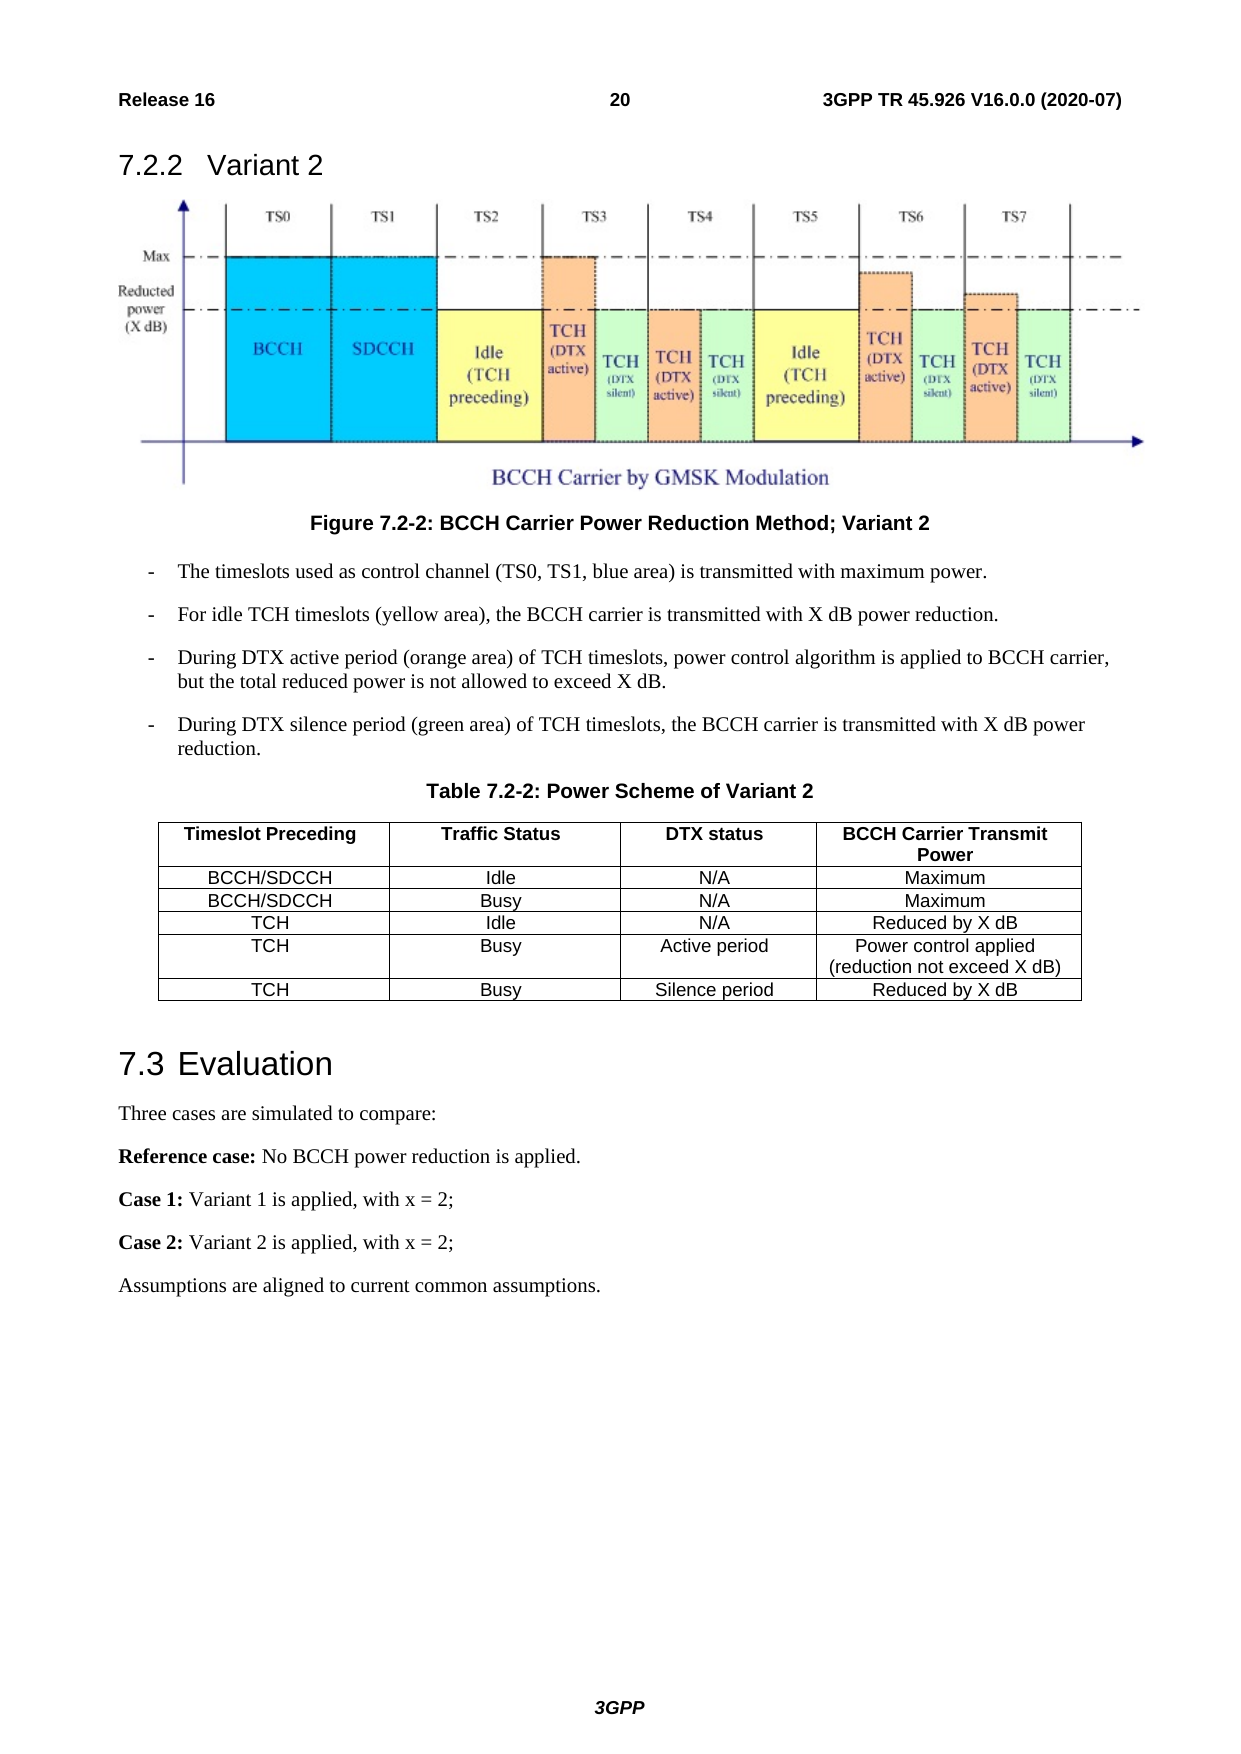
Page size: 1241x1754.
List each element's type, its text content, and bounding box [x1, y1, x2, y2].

table_cell Busy [390, 935, 620, 978]
table_cell TCH [159, 935, 389, 978]
table_cell Busy [390, 979, 620, 1000]
text - For idle TCH timeslots (yellow area), the BCCH carrier is transmitted with X dB power reduction. [148, 602, 1122, 626]
text Figure 7.2-2: BCCH Carrier Power Reduction Method; Variant 2 [118, 511, 1122, 534]
text Three cases are simulated to compare: [118, 1101, 1122, 1125]
text - During DTX active period (orange area) of TCH timeslots, power control algorithm is applied to BCCH carrier, but the total reduced power is not allowed to exceed X dB. [148, 645, 1122, 693]
table_cell TCH [159, 912, 389, 933]
table_cell Maximum [817, 889, 1081, 911]
table_cell Reduced by X dB [817, 979, 1081, 1000]
subtitle 7.3 Evaluation [118, 1044, 1122, 1082]
text - During DTX silence period (green area) of TCH timeslots, the BCCH carrier is transmitted with X dB power reduction. [148, 712, 1122, 760]
table_cell Idle [390, 867, 620, 888]
table_cell N/A [621, 912, 816, 933]
subtitle 7.2.2 Variant 2 [118, 147, 1122, 181]
text Case 1: Variant 1 is applied, with x = 2; [118, 1187, 1122, 1211]
text Assumptions are aligned to current common assumptions. [118, 1272, 1122, 1297]
table_cell Power control applied (reduction not exceed X dB) [817, 935, 1081, 978]
text Reference case: No BCCH power reduction is applied. [118, 1144, 1122, 1168]
text - The timeslots used as control channel (TS0, TS1, blue area) is transmitted with maximum power. [148, 559, 1122, 583]
table_cell Busy [390, 889, 620, 911]
table_header DTX status [621, 823, 816, 866]
table_cell Idle [390, 912, 620, 933]
table_cell Silence period [621, 979, 816, 1000]
picture [118, 199, 1145, 492]
table_cell BCCH/SDCCH [159, 889, 389, 911]
table_cell BCCH/SDCCH [159, 867, 389, 888]
table_cell N/A [621, 889, 816, 911]
table_cell N/A [621, 867, 816, 888]
table_cell Reduced by X dB [817, 912, 1081, 933]
table_header Traffic Status [390, 823, 620, 866]
table_cell TCH [159, 979, 389, 1000]
table_cell Active period [621, 935, 816, 978]
table_cell Maximum [817, 867, 1081, 888]
text Table 7.2-2: Power Scheme of Variant 2 [118, 779, 1122, 803]
table_header Timeslot Preceding [159, 823, 389, 866]
text Case 2: Variant 2 is applied, with x = 2; [118, 1230, 1122, 1254]
table_header BCCH Carrier Transmit Power [817, 823, 1081, 866]
